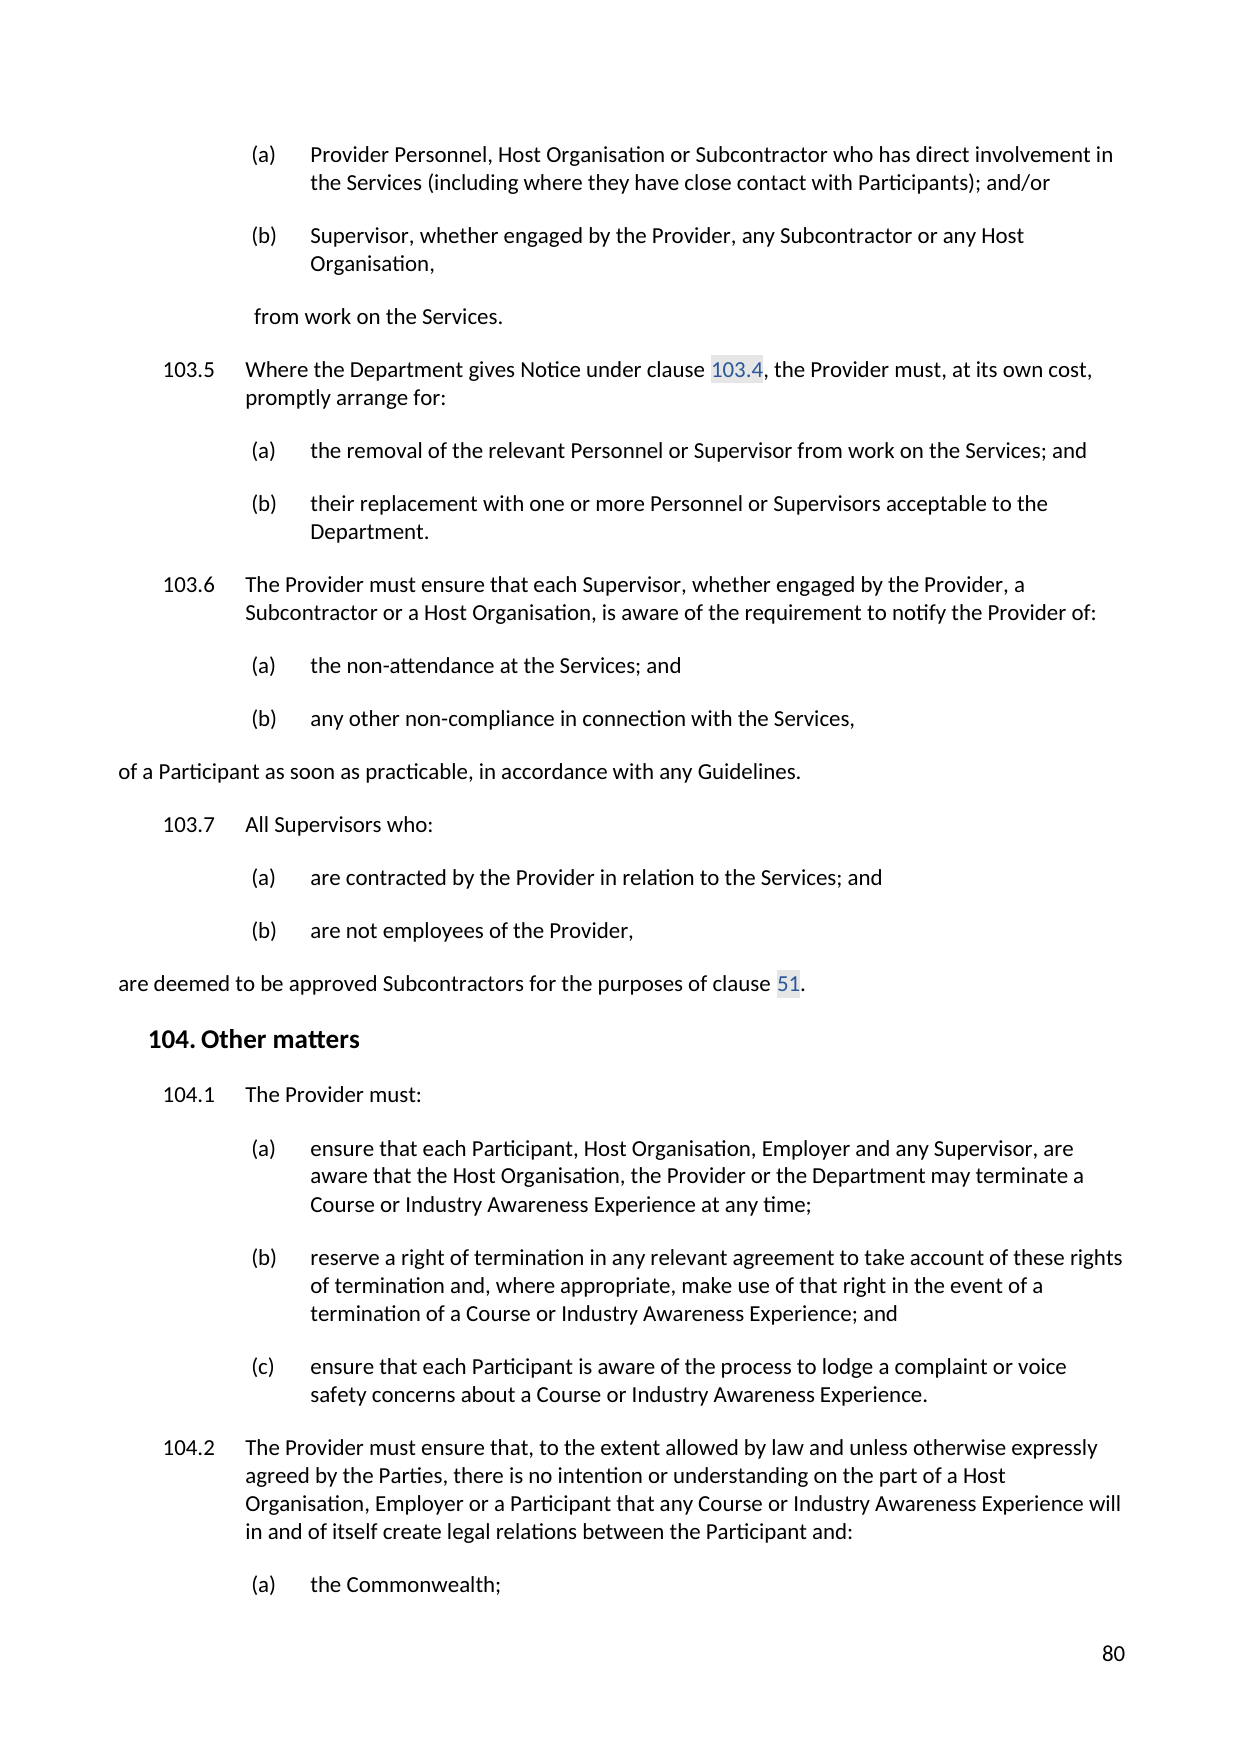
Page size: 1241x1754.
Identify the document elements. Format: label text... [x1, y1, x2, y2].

text ensure that each Participant, Host Organisation, Employer and any Supervisor, are aware that the Host Organisation, the Provider or the Department may terminate a Course or Industry Awareness Experience at any time; [251, 1134, 1125, 1218]
text Other matters [148, 1023, 1125, 1056]
list from work on the Services. [254, 302, 1125, 330]
text the non-attendance at the Services; and [251, 651, 1125, 679]
text of a Participant as soon as practicable, in accordance with any Guidelines. [118, 757, 1125, 786]
text the removal of the relevant Personnel or Supervisor from work on the Services; and [251, 436, 1125, 464]
text ensure that each Participant is aware of the process to lodge a complaint or voice safety concerns about a Course or Industry Awareness Experience. [251, 1352, 1125, 1408]
text reserve a right of termination in any relevant agreement to take account of these rights of termination and, where appropriate, make use of that right in the event of a termination of a Course or Industry Awareness Experience; and [251, 1243, 1125, 1327]
text The Provider must: [162, 1081, 1125, 1109]
text Supervisor, whether engaged by the Provider, any Subcontractor or any Host Organisation, [251, 221, 1125, 277]
text the Commonwealth; [251, 1570, 1125, 1598]
text All Supervisors who: [162, 811, 1125, 838]
text are deemed to be approved Subcontractors for the purposes of clause 51. [118, 969, 1125, 998]
text are not employees of the Provider, [251, 917, 1125, 944]
text Provider Personnel, Host Organisation or Subcontractor who has direct involvement in the Services (including where they have close contact with Participants); and/or [251, 140, 1125, 196]
text The Provider must ensure that each Supervisor, whether engaged by the Provider, a Subcontractor or a Host Organisation, is aware of the requirement to notify the Provider of: [162, 570, 1125, 626]
text Where the Department gives Notice under clause 103.4, the Provider must, at its own cost, promptly arrange for: [162, 355, 1125, 411]
text The Provider must ensure that, to the extent allowed by law and unless otherwise expressly agreed by the Parties, there is no intention or understanding on the part of a Host Organisation, Employer or a Participant that any Course or Industry Awareness Experience will in and of itself create legal relations between the Participant and: [162, 1433, 1125, 1545]
text their replacement with one or more Personnel or Supervisors acceptable to the Department. [251, 489, 1125, 545]
text any other non-compliance in connection with the Services, [251, 704, 1125, 732]
text are contracted by the Provider in relation to the Services; and [251, 863, 1125, 892]
